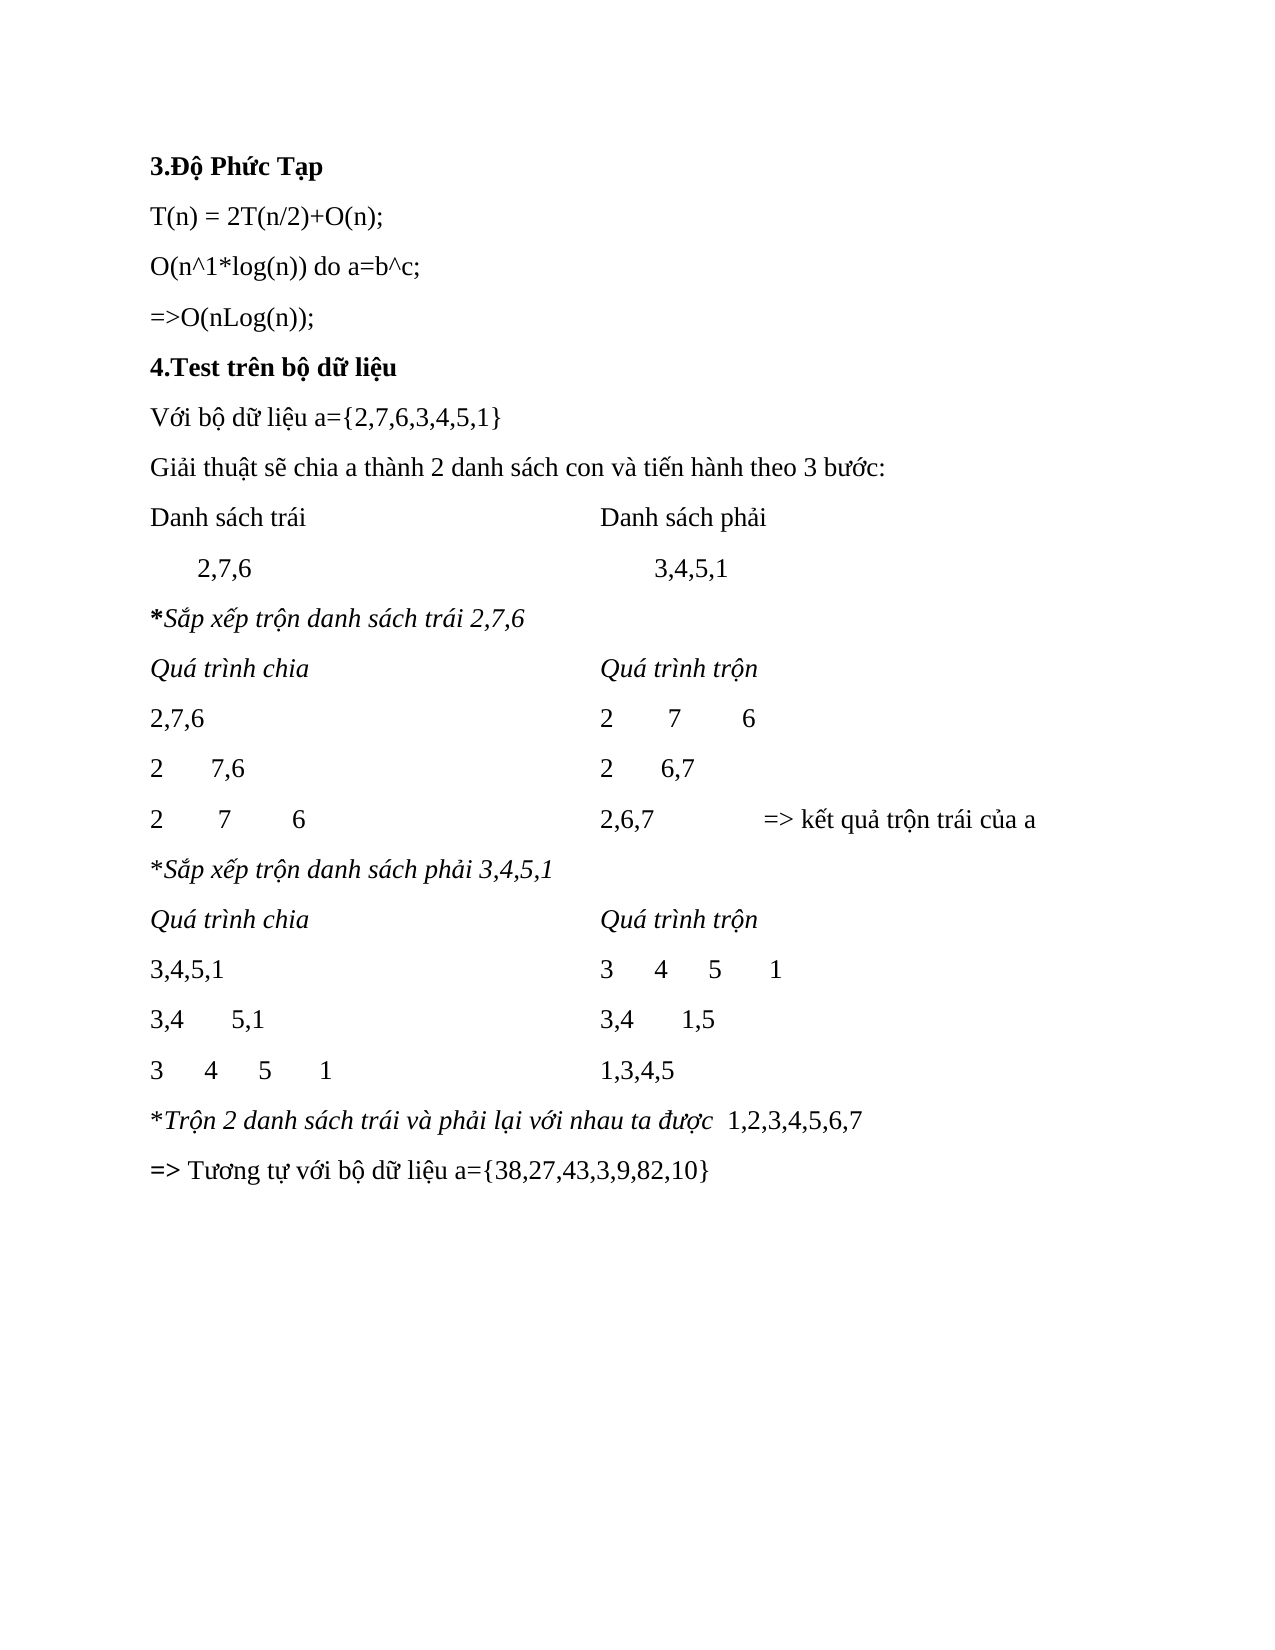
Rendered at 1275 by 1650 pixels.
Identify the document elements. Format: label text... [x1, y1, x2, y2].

text => Tương tự với bộ dữ liệu a={38,27,43,3,9,82,10} [150, 1154, 1125, 1185]
text 3 4 5 1 1,3,4,5 [150, 1054, 1125, 1085]
text 3.Độ Phức Tạp [150, 150, 1125, 181]
text =>O(nLog(n)); [150, 301, 1125, 332]
text Quá trình chia Quá trình trộn [150, 652, 1125, 683]
text Với bộ dữ liệu a={2,7,6,3,4,5,1} [150, 401, 1125, 432]
text *Sắp xếp trộn danh sách phải 3,4,5,1 [150, 853, 1125, 884]
text 2,7,6 2 7 6 [150, 702, 1125, 733]
text 3,4 5,1 3,4 1,5 [150, 1003, 1125, 1035]
text 3,4,5,1 3 4 5 1 [150, 953, 1125, 984]
text O(n^1*log(n)) do a=b^c; [150, 250, 1125, 282]
text *Sắp xếp trộn danh sách trái 2,7,6 [150, 602, 1125, 633]
text *Trộn 2 danh sách trái và phải lại với nhau ta được 1,2,3,4,5,6,7 [150, 1104, 1125, 1135]
text 2,7,6 3,4,5,1 [150, 552, 1125, 583]
text Quá trình chia Quá trình trộn [150, 903, 1125, 934]
text 4.Test trên bộ dữ liệu [150, 351, 1125, 382]
text T(n) = 2T(n/2)+O(n); [150, 200, 1125, 231]
text 2 7,6 2 6,7 [150, 752, 1125, 784]
text Danh sách trái Danh sách phải [150, 501, 1125, 533]
text 2 7 6 2,6,7 => kết quả trộn trái của a [150, 803, 1125, 834]
text Giải thuật sẽ chia a thành 2 danh sách con và tiến hành theo 3 bước: [150, 451, 1125, 482]
